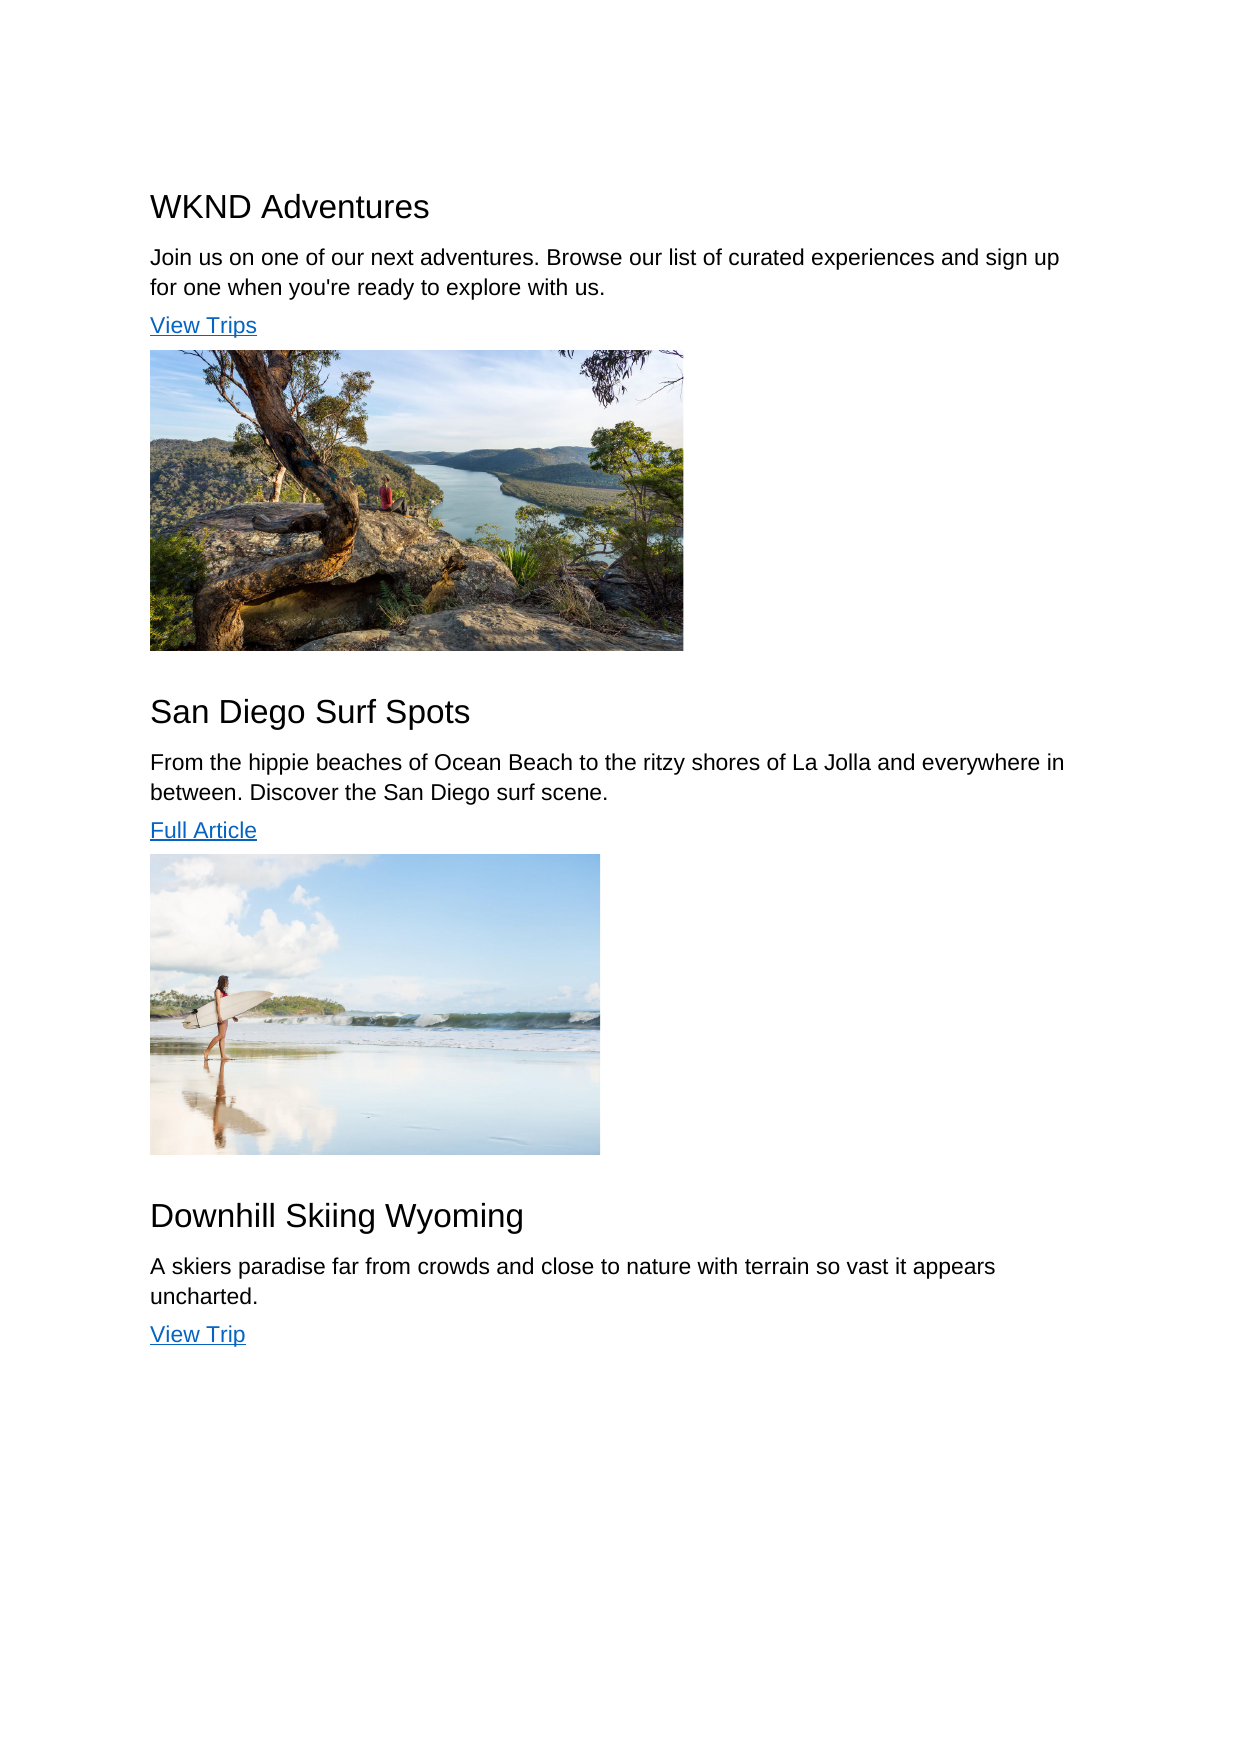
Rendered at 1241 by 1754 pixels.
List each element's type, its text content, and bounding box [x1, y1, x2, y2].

text Join us on one of our next adventures. Browse our list of curated experiences and sign up for one when you're ready to explore with us. [150, 244, 1090, 301]
picture [150, 854, 601, 1155]
text A skiers paradise far from crowds and close to nature with terrain so vast it appears uncharted. [150, 1253, 1090, 1309]
subtitle WKND Adventures [150, 187, 1090, 226]
text Full Article [150, 817, 1090, 843]
text View Trips [150, 312, 1090, 339]
text From the hippie beaches of Ocean Beach to the ritzy shores of La Jolla and everywhere in between. Discover the San Diego surf scene. [150, 748, 1090, 805]
picture [150, 350, 684, 651]
subtitle San Diego Surf Spots [150, 692, 1090, 730]
text View Trip [150, 1321, 1090, 1347]
subtitle Downhill Skiing Wyoming [150, 1196, 1090, 1234]
